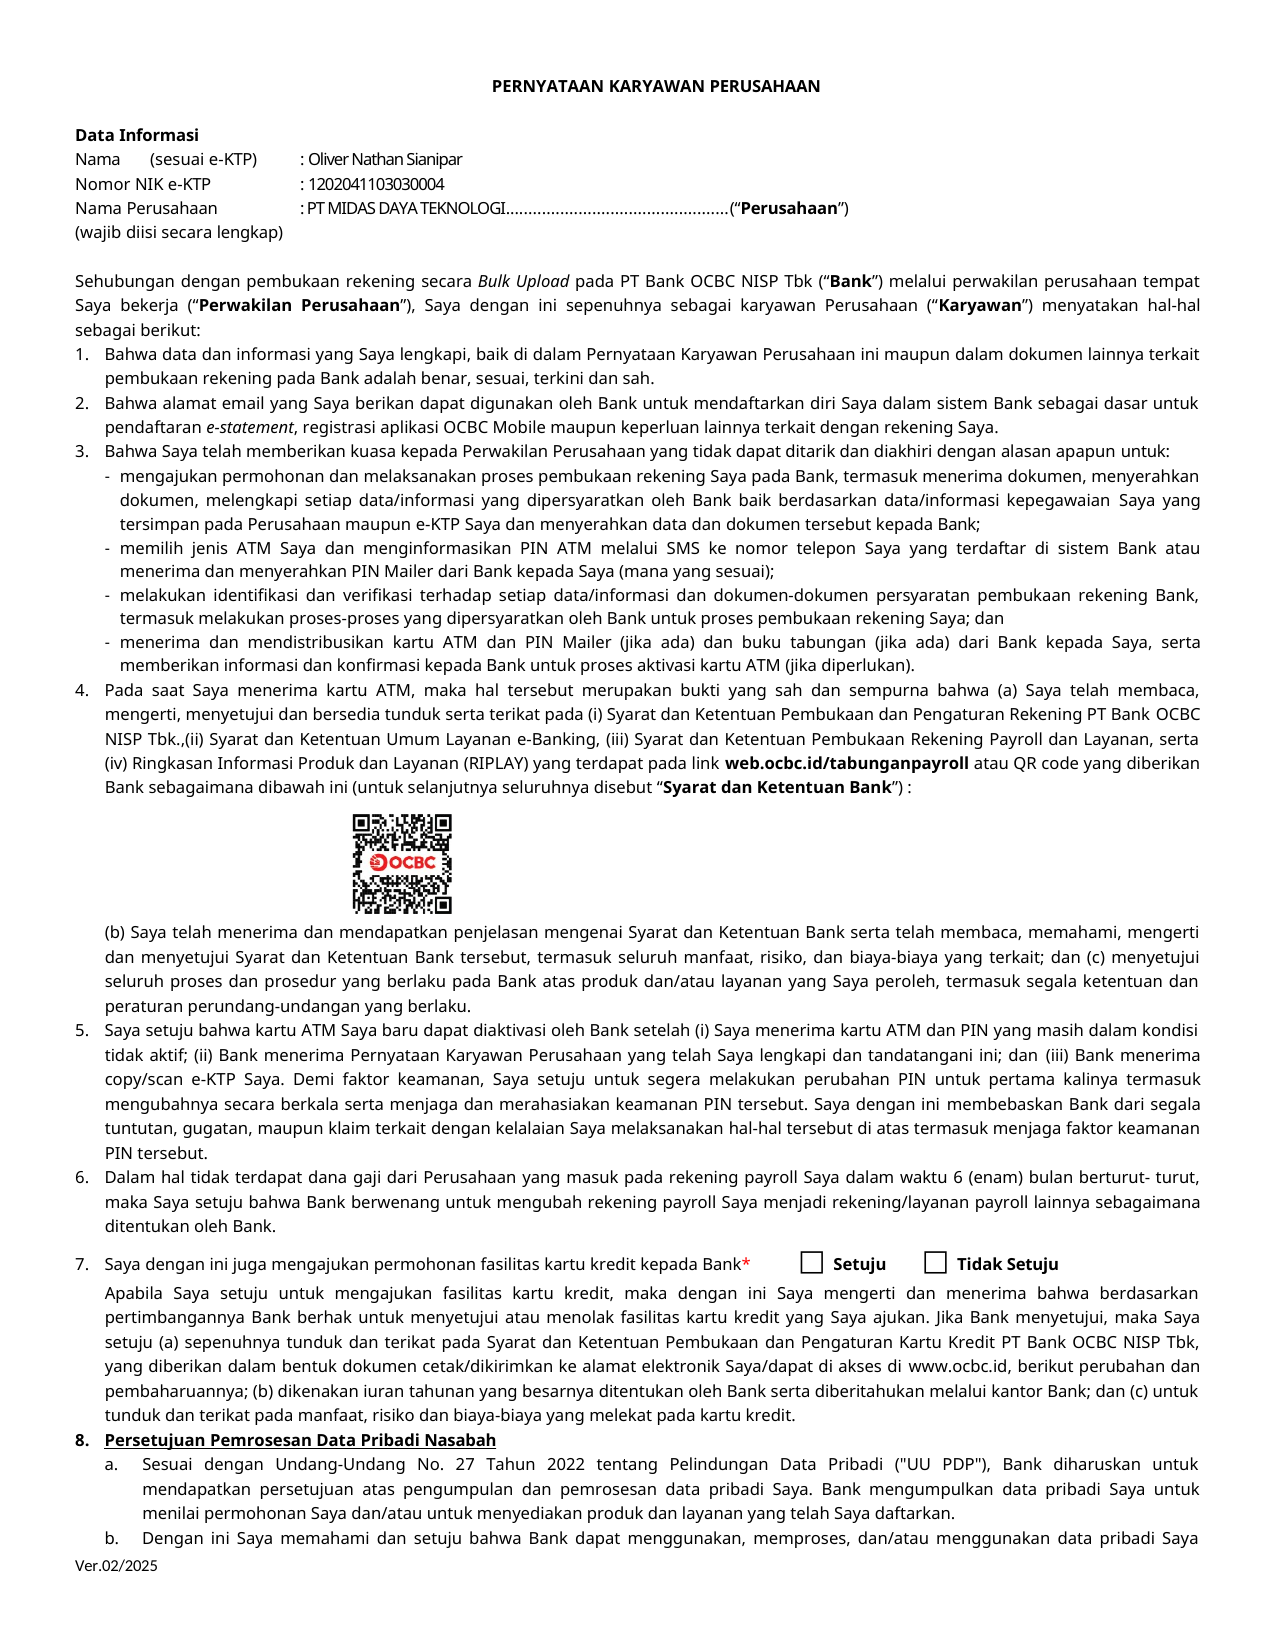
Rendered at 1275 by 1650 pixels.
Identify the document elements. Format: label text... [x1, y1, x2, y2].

text Data Informasi [75, 124, 1237, 146]
text Nomor NIK e-KTP : 1202041103030004 [75, 172, 1237, 195]
text Sehubungan dengan pembukaan rekening secara Bulk Upload pada PT Bank OCBC NISP Tbk (“Bank”) melalui perwakilan perusahaan tempat Saya bekerja (“Perwakilan Perusahaan”), Saya dengan ini sepenuhnya sebagai karyawan Perusahaan (“Karyawan”) menyatakan hal-hal sebagai berikut: [75, 269, 1201, 341]
text Nama (sesuai e-KTP) : Oliver Nathan Sianipar [75, 148, 1237, 171]
list mengajukan permohonan dan melaksanakan proses pembukaan rekening Saya pada Bank, termasuk menerima dokumen, menyerahkan dokumen, melengkapi setiap data/informasi yang dipersyaratkan oleh Bank baik berdasarkan data/informasi kepegawaian Saya yang tersimpan pada Perusahaan maupun e-KTP Saya dan menyerahkan data dan dokumen tersebut kepada Bank; [104, 464, 1201, 535]
list Saya dengan ini juga mengajukan permohonan fasilitas kartu kredit kepada Bank* □ Setuju □ Tidak Setuju [75, 1239, 1237, 1279]
list Saya setuju bahwa kartu ATM Saya baru dapat diaktivasi oleh Bank setelah (i) Saya menerima kartu ATM dan PIN yang masih dalam kondisi tidak aktif; (ii) Bank menerima Pernyataan Karyawan Perusahaan yang telah Saya lengkapi dan tandatangani ini; dan (iii) Bank menerima copy/scan e-KTP Saya. Demi faktor keamanan, Saya setuju untuk segera melakukan perubahan PIN untuk pertama kalinya termasuk mengubahnya secara berkala serta menjaga dan merahasiakan keamanan PIN tersebut. Saya dengan ini membebaskan Bank dari segala tuntutan, gugatan, maupun klaim terkait dengan kelalaian Saya melaksanakan hal-hal tersebut di atas termasuk menjaga faktor keamanan PIN tersebut. [75, 1019, 1201, 1164]
list Bahwa data dan informasi yang Saya lengkapi, baik di dalam Pernyataan Karyawan Perusahaan ini maupun dalam dokumen lainnya terkait pembukaan rekening pada Bank adalah benar, sesuai, terkini dan sah. [75, 343, 1201, 390]
list Sesuai dengan Undang-Undang No. 27 Tahun 2022 tentang Pelindungan Data Pribadi ("UU PDP"), Bank diharuskan untuk mendapatkan persetujuan atas pengumpulan dan pemrosesan data pribadi Saya. Bank mengumpulkan data pribadi Saya untuk menilai permohonan Saya dan/atau untuk menyediakan produk dan layanan yang telah Saya daftarkan. [104, 1453, 1200, 1524]
picture [352, 814, 452, 914]
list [104, 1526, 1201, 1549]
list Bahwa Saya telah memberikan kuasa kepada Perwakilan Perusahaan yang tidak dapat ditarik dan diakhiri dengan alasan apapun untuk: [75, 440, 1200, 463]
list memilih jenis ATM Saya dan menginformasikan PIN ATM melalui SMS ke nomor telepon Saya yang terdaftar di sistem Bank atau menerima dan menyerahkan PIN Mailer dari Bank kepada Saya (mana yang sesuai); [104, 536, 1200, 582]
list menerima dan mendistribusikan kartu ATM dan PIN Mailer (jika ada) dan buku tabungan (jika ada) dari Bank kepada Saya, serta memberikan informasi dan konfirmasi kepada Bank untuk proses aktivasi kartu ATM (jika diperlukan). [104, 631, 1201, 676]
text (wajib diisi secara lengkap) [75, 221, 1237, 244]
subtitle PERNYATAAN KARYAWAN PERUSAHAAN [75, 75, 1237, 98]
text Nama Perusahaan : PT MIDAS DAYA TEKNOLOGI (“Perusahaan”) [75, 197, 1237, 219]
list Bahwa alamat email yang Saya berikan dapat digunakan oleh Bank untuk mendaftarkan diri Saya dalam sistem Bank sebagai dasar untuk pendaftaran e-statement, registrasi aplikasi OCBC Mobile maupun keperluan lainnya terkait dengan rekening Saya. [75, 391, 1200, 438]
subtitle Persetujuan Pemrosesan Data Pribadi Nasabah [75, 1428, 1237, 1451]
list Pada saat Saya menerima kartu ATM, maka hal tersebut merupakan bukti yang sah dan sempurna bahwa (a) Saya telah membaca, mengerti, menyetujui dan bersedia tunduk serta terikat pada (i) Syarat dan Ketentuan Pembukaan dan Pengaturan Rekening PT Bank OCBC NISP Tbk.,(ii) Syarat dan Ketentuan Umum Layanan e-Banking, (iii) Syarat dan Ketentuan Pembukaan Rekening Payroll dan Layanan, serta (iv) Ringkasan Informasi Produk dan Layanan (RIPLAY) yang terdapat pada link web.ocbc.id/tabunganpayroll atau QR code yang diberikan Bank sebagaimana dibawah ini (untuk selanjutnya seluruhnya disebut “Syarat dan Ketentuan Bank”) : [75, 678, 1201, 799]
text Apabila Saya setuju untuk mengajukan fasilitas kartu kredit, maka dengan ini Saya mengerti dan menerima bahwa berdasarkan pertimbangannya Bank berhak untuk menyetujui atau menolak fasilitas kartu kredit yang Saya ajukan. Jika Bank menyetujui, maka Saya setuju (a) sepenuhnya tunduk dan terikat pada Syarat dan Ketentuan Pembukaan dan Pengaturan Kartu Kredit PT Bank OCBC NISP Tbk, yang diberikan dalam bentuk dokumen cetak/dikirimkan ke alamat elektronik Saya/dapat di akses di www.ocbc.id, berikut perubahan dan pembaharuannya; (b) dikenakan iuran tahunan yang besarnya ditentukan oleh Bank serta diberitahukan melalui kantor Bank; dan (c) untuk tunduk dan terikat pada manfaat, risiko dan biaya-biaya yang melekat pada kartu kredit. [104, 1282, 1201, 1427]
list Dalam hal tidak terdapat dana gaji dari Perusahaan yang masuk pada rekening payroll Saya dalam waktu 6 (enam) bulan berturut- turut, maka Saya setuju bahwa Bank berwenang untuk mengubah rekening payroll Saya menjadi rekening/layanan payroll lainnya sebagaimana ditentukan oleh Bank. [75, 1166, 1201, 1237]
list melakukan identifikasi dan verifikasi terhadap setiap data/informasi dan dokumen-dokumen persyaratan pembukaan rekening Bank, termasuk melakukan proses-proses yang dipersyaratkan oleh Bank untuk proses pembukaan rekening Saya; dan [104, 583, 1201, 629]
text (b) Saya telah menerima dan mendapatkan penjelasan mengenai Syarat dan Ketentuan Bank serta telah membaca, memahami, mengerti dan menyetujui Syarat dan Ketentuan Bank tersebut, termasuk seluruh manfaat, risiko, dan biaya-biaya yang terkait; dan (c) menyetujui seluruh proses dan prosedur yang berlaku pada Bank atas produk dan/atau layanan yang Saya peroleh, termasuk segala ketentuan dan peraturan perundang-undangan yang berlaku. [104, 804, 1201, 1017]
